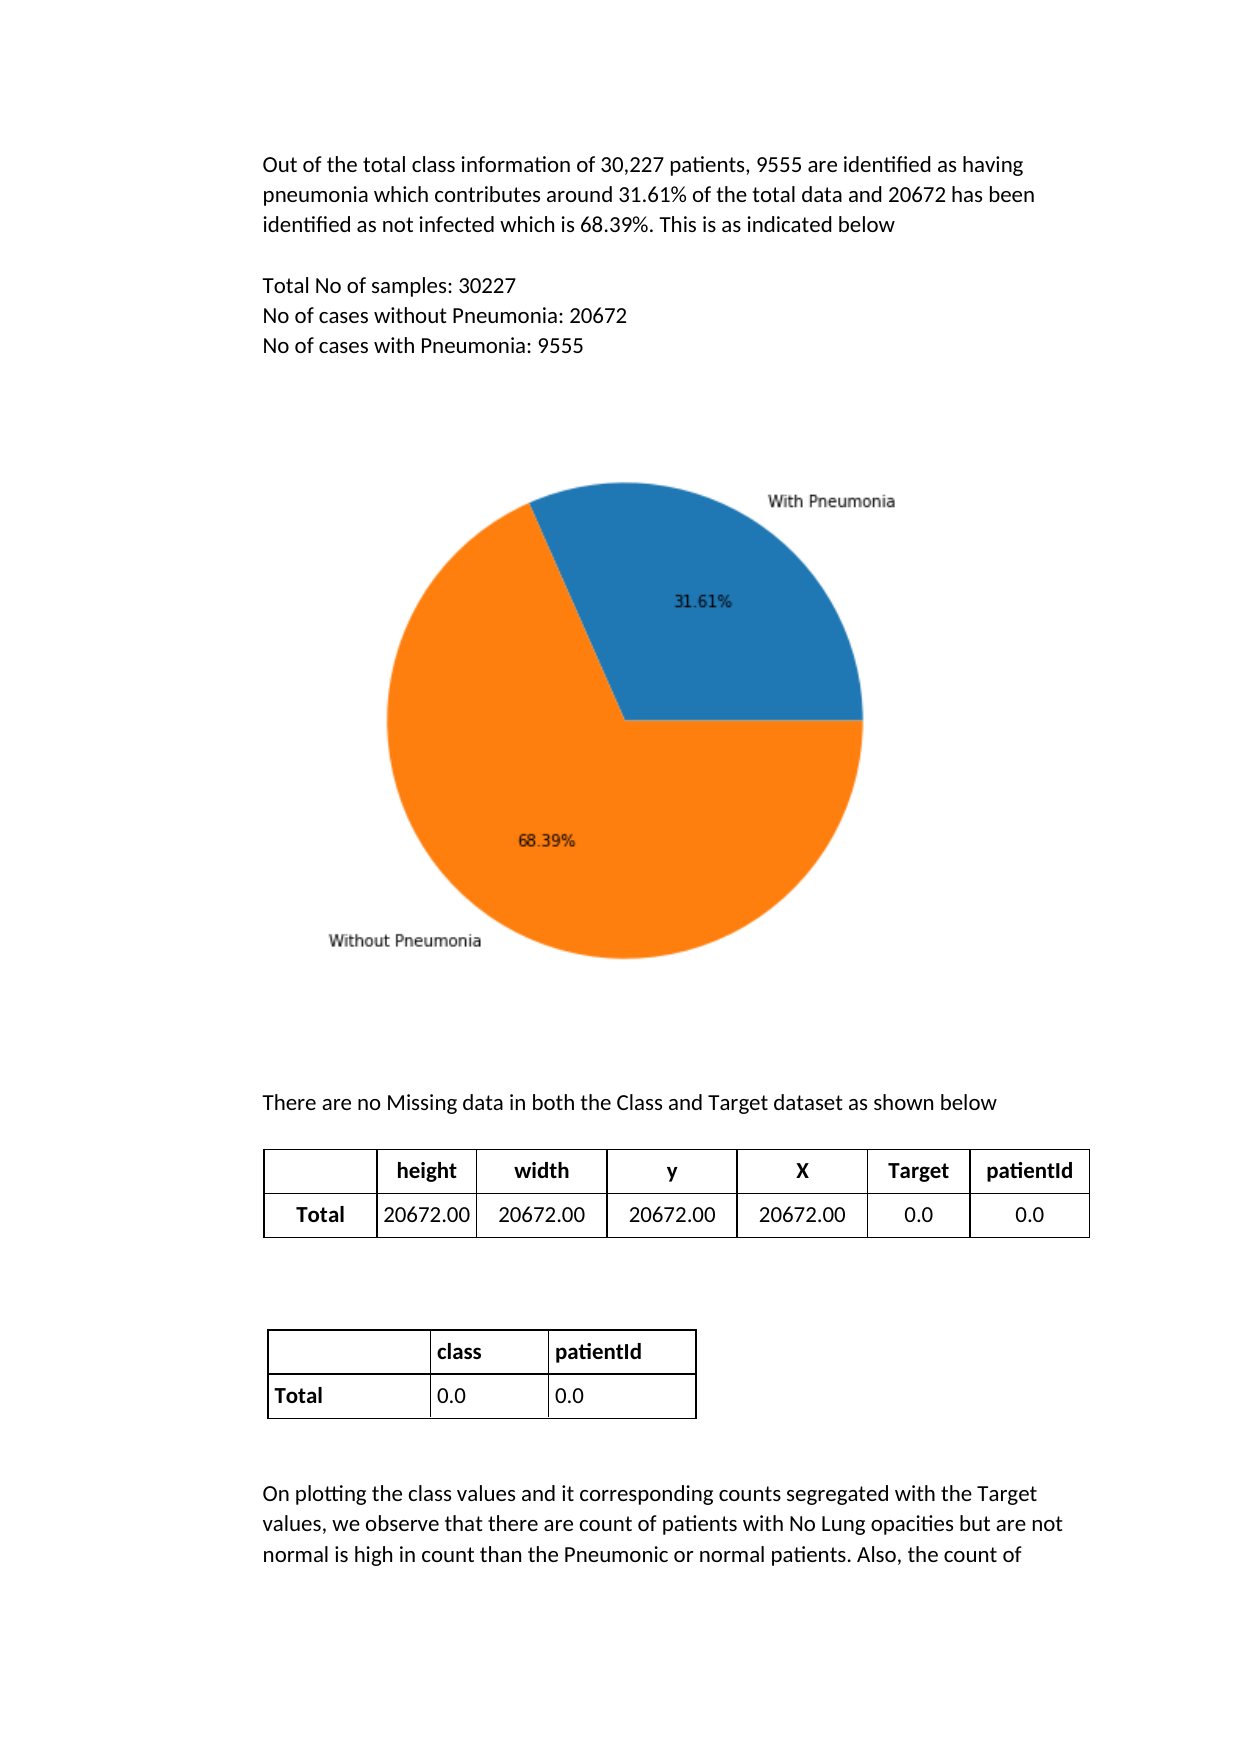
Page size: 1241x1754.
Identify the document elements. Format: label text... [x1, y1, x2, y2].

text No of cases without Pneumonia: 20672 [262, 301, 1090, 329]
text No of cases with Pneumonia: 9555 [262, 331, 1090, 359]
table_header [265, 1150, 376, 1193]
table_header patientId [549, 1331, 695, 1373]
table_cell Total [269, 1375, 430, 1417]
table_header width [477, 1150, 606, 1193]
text Total No of samples: 30227 [262, 271, 1090, 299]
table_cell 0.0 [971, 1194, 1089, 1237]
table_cell 20672.00 [477, 1194, 606, 1237]
table_header Target [868, 1150, 969, 1193]
table_header height [378, 1150, 476, 1193]
table_header y [608, 1150, 736, 1193]
table_cell 0.0 [868, 1194, 969, 1237]
table_header patientId [971, 1150, 1089, 1193]
table_cell 20672.00 [738, 1194, 867, 1237]
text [262, 1479, 1090, 1568]
table_cell Total [265, 1194, 376, 1237]
table_cell 0.0 [431, 1375, 548, 1417]
table_header X [738, 1150, 867, 1193]
table_cell 0.0 [549, 1375, 695, 1417]
table_header class [431, 1331, 548, 1373]
text Out of the total class information of 30,227 patients, 9555 are identified as having pneumonia which contributes around 31.61% of the total data and 20672 has been identified as not infected which is 68.39%. This is as indicated below [262, 150, 1090, 238]
picture [268, 421, 972, 996]
text There are no Missing data in both the Class and Target dataset as shown below [262, 1088, 1090, 1116]
table_cell 20672.00 [608, 1194, 736, 1237]
table_header [269, 1331, 430, 1373]
table_cell 20672.00 [378, 1194, 476, 1237]
